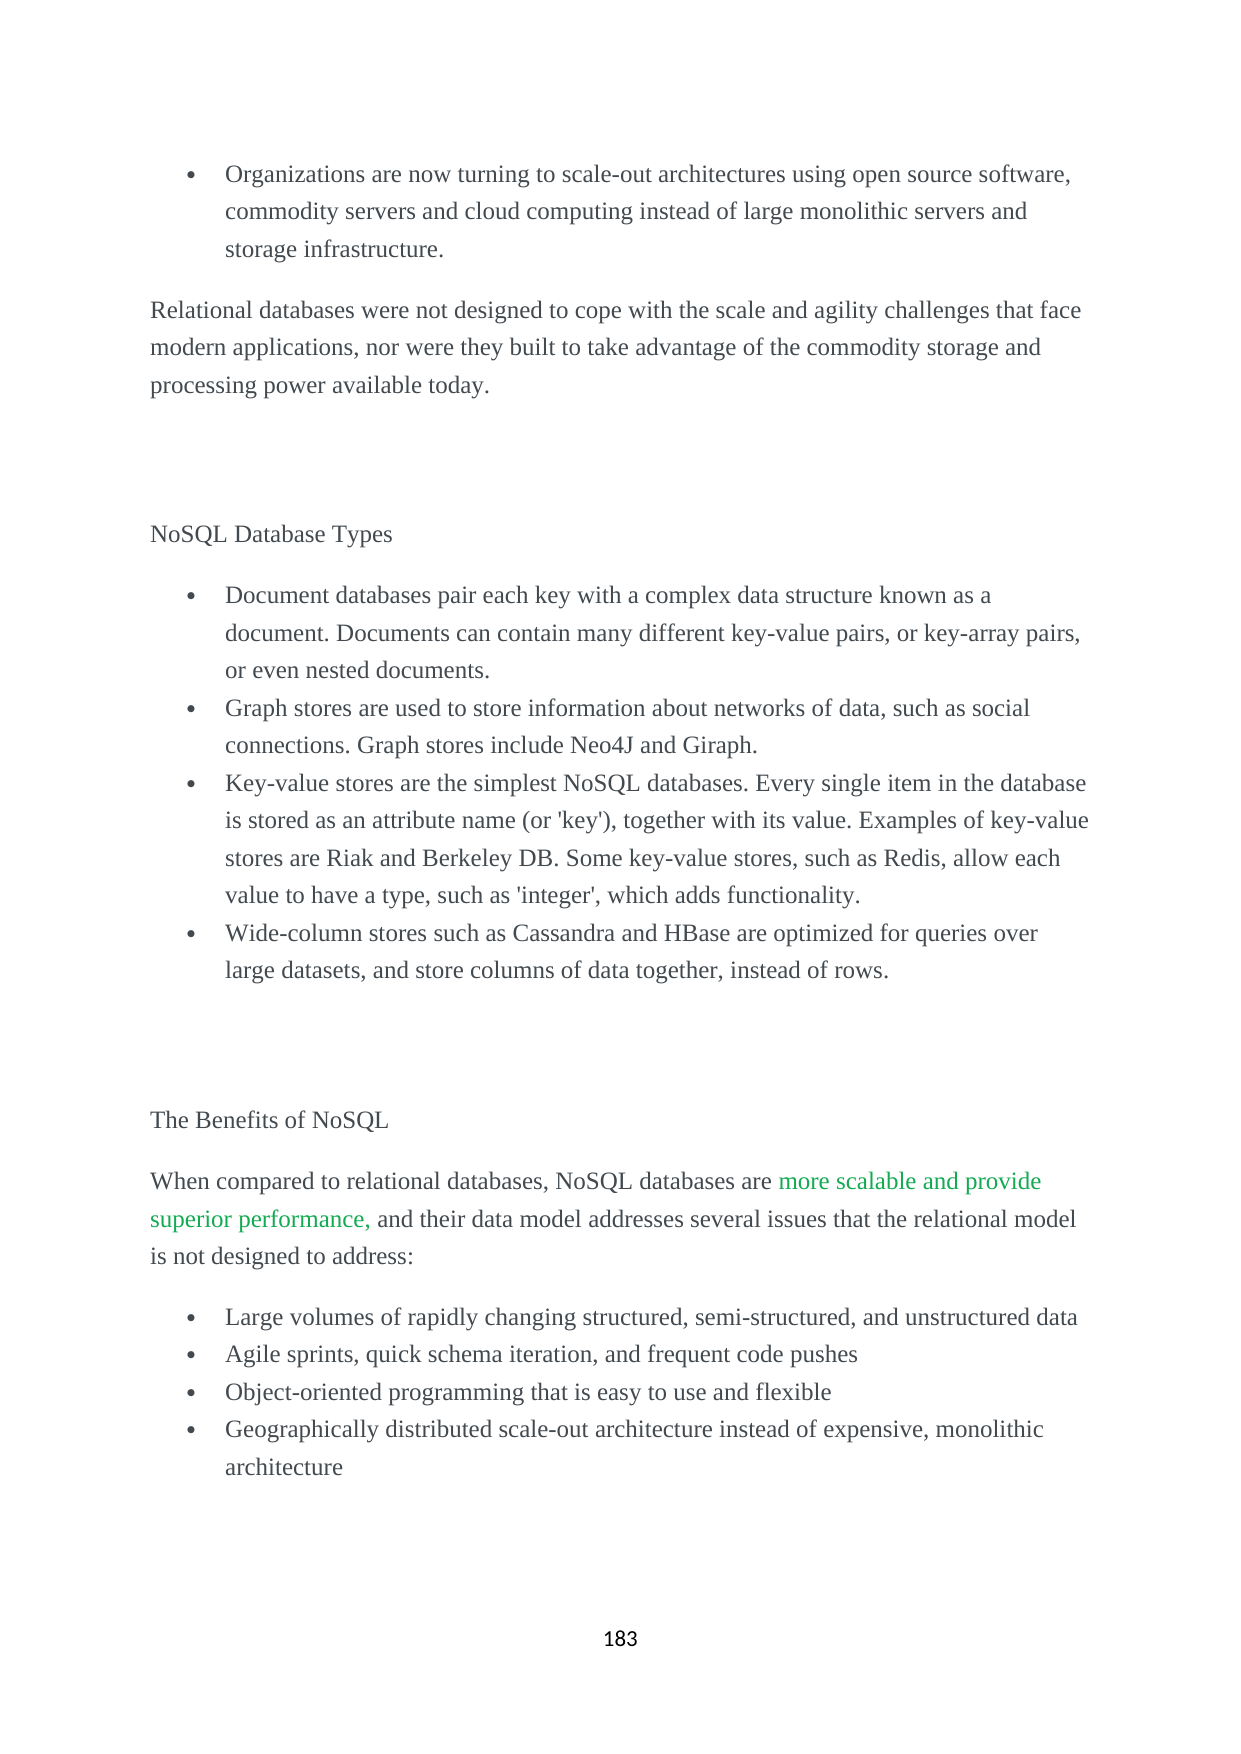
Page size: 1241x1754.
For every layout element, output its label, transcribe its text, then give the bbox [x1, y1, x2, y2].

list Object-oriented programming that is easy to use and flexible [187, 1368, 1090, 1406]
list Document databases pair each key with a complex data structure known as a document. Documents can contain many different key-value pairs, or key-array pairs, or even nested documents. [187, 572, 1090, 684]
list Geographically distributed scale-out architecture instead of expensive, monolithic architecture [187, 1406, 1090, 1481]
list Organizations are now turning to scale-out architectures using open source software, commodity servers and cloud computing instead of large monolithic servers and storage infrastructure. [187, 150, 1090, 262]
list Key-value stores are the simplest NoSQL databases. Every single item in the database is stored as an attribute name (or 'key'), together with its value. Examples of key-value stores are Riak and Berkeley DB. Some key-value stores, such as Redis, allow each value to have a type, such as 'integer', which adds functionality. [187, 759, 1090, 909]
subtitle The Benefits of NoSQL [150, 1062, 1090, 1134]
list Agile sprints, quick schema iteration, and frequent code pushes [187, 1331, 1090, 1368]
list Graph stores are used to store information about networks of data, such as social connections. Graph stores include Neo4J and Giraph. [187, 684, 1090, 759]
text Relational databases were not designed to cope with the scale and agility challenges that face modern applications, nor were they built to take advantage of the commodity storage and processing power available today. [150, 286, 1090, 398]
list Large volumes of rapidly changing structured, semi-structured, and unstructured data [187, 1293, 1090, 1331]
subtitle NoSQL Database Types [150, 476, 1090, 548]
text When compared to relational databases, NoSQL databases are more scalable and provide superior performance, and their data model addresses several issues that the relational model is not designed to address: [150, 1157, 1090, 1270]
list Wide-column stores such as Cassandra and HBase are optimized for queries over large datasets, and store columns of data together, instead of rows. [187, 909, 1090, 984]
